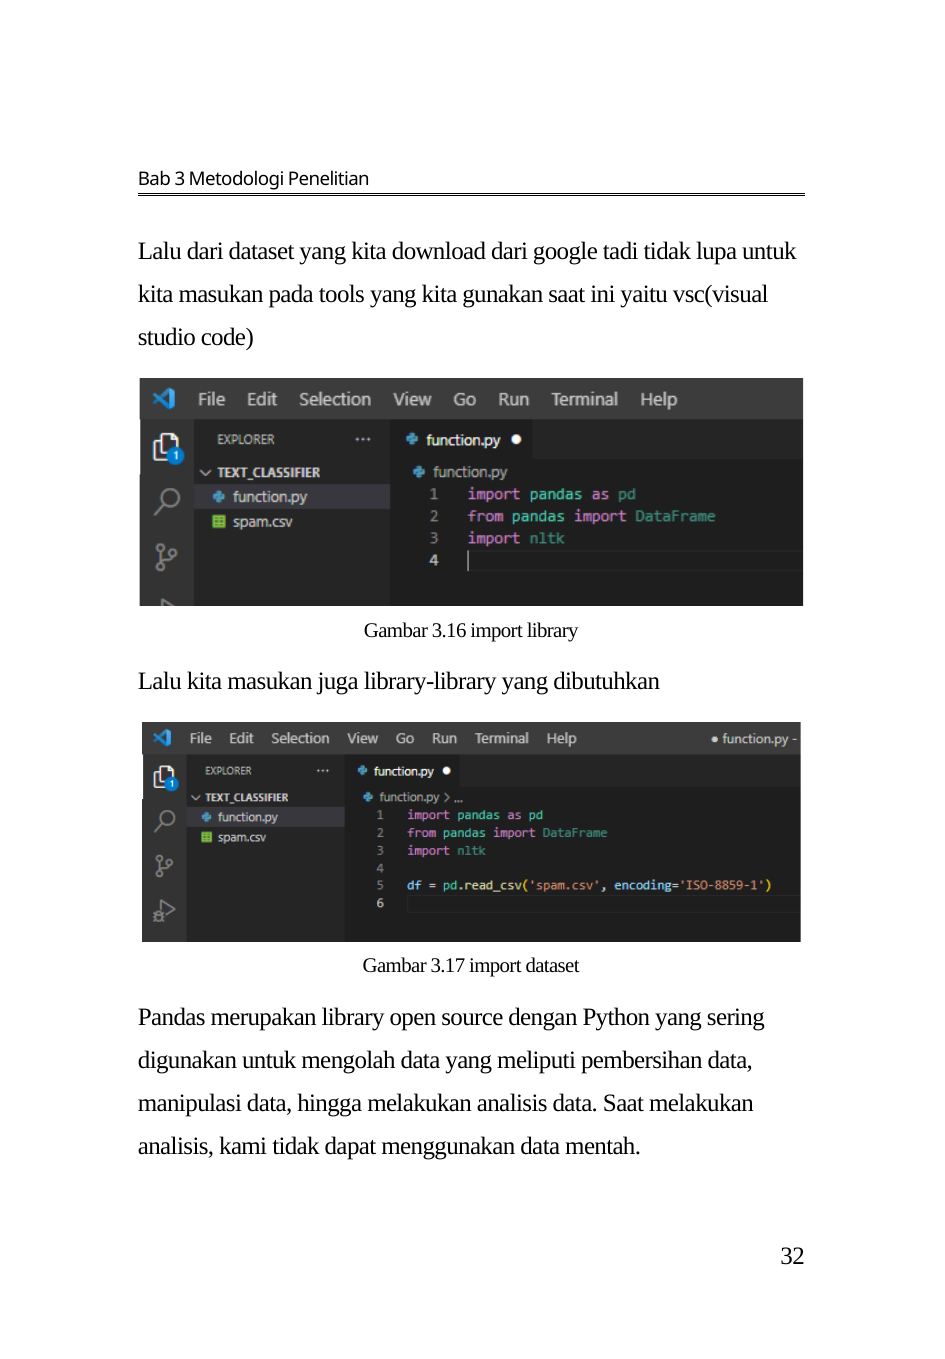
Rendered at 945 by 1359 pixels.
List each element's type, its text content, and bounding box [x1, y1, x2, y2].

text Pandas merupakan library open source dengan Python yang sering digunakan untuk mengolah data yang meliputi pembersihan data, manipulasi data, hingga melakukan analisis data. Saat melakukan analisis, kami tidak dapat menggunakan data mentah. [138, 1002, 805, 1160]
picture [139, 378, 804, 606]
text Lalu kita masukan juga library-library yang dibutuhkan [138, 666, 805, 695]
text Lalu dari dataset yang kita download dari google tadi tidak lupa untuk kita masukan pada tools yang kita gunakan saat ini yaitu vsc(visual studio code) [138, 236, 805, 351]
picture [142, 722, 801, 942]
